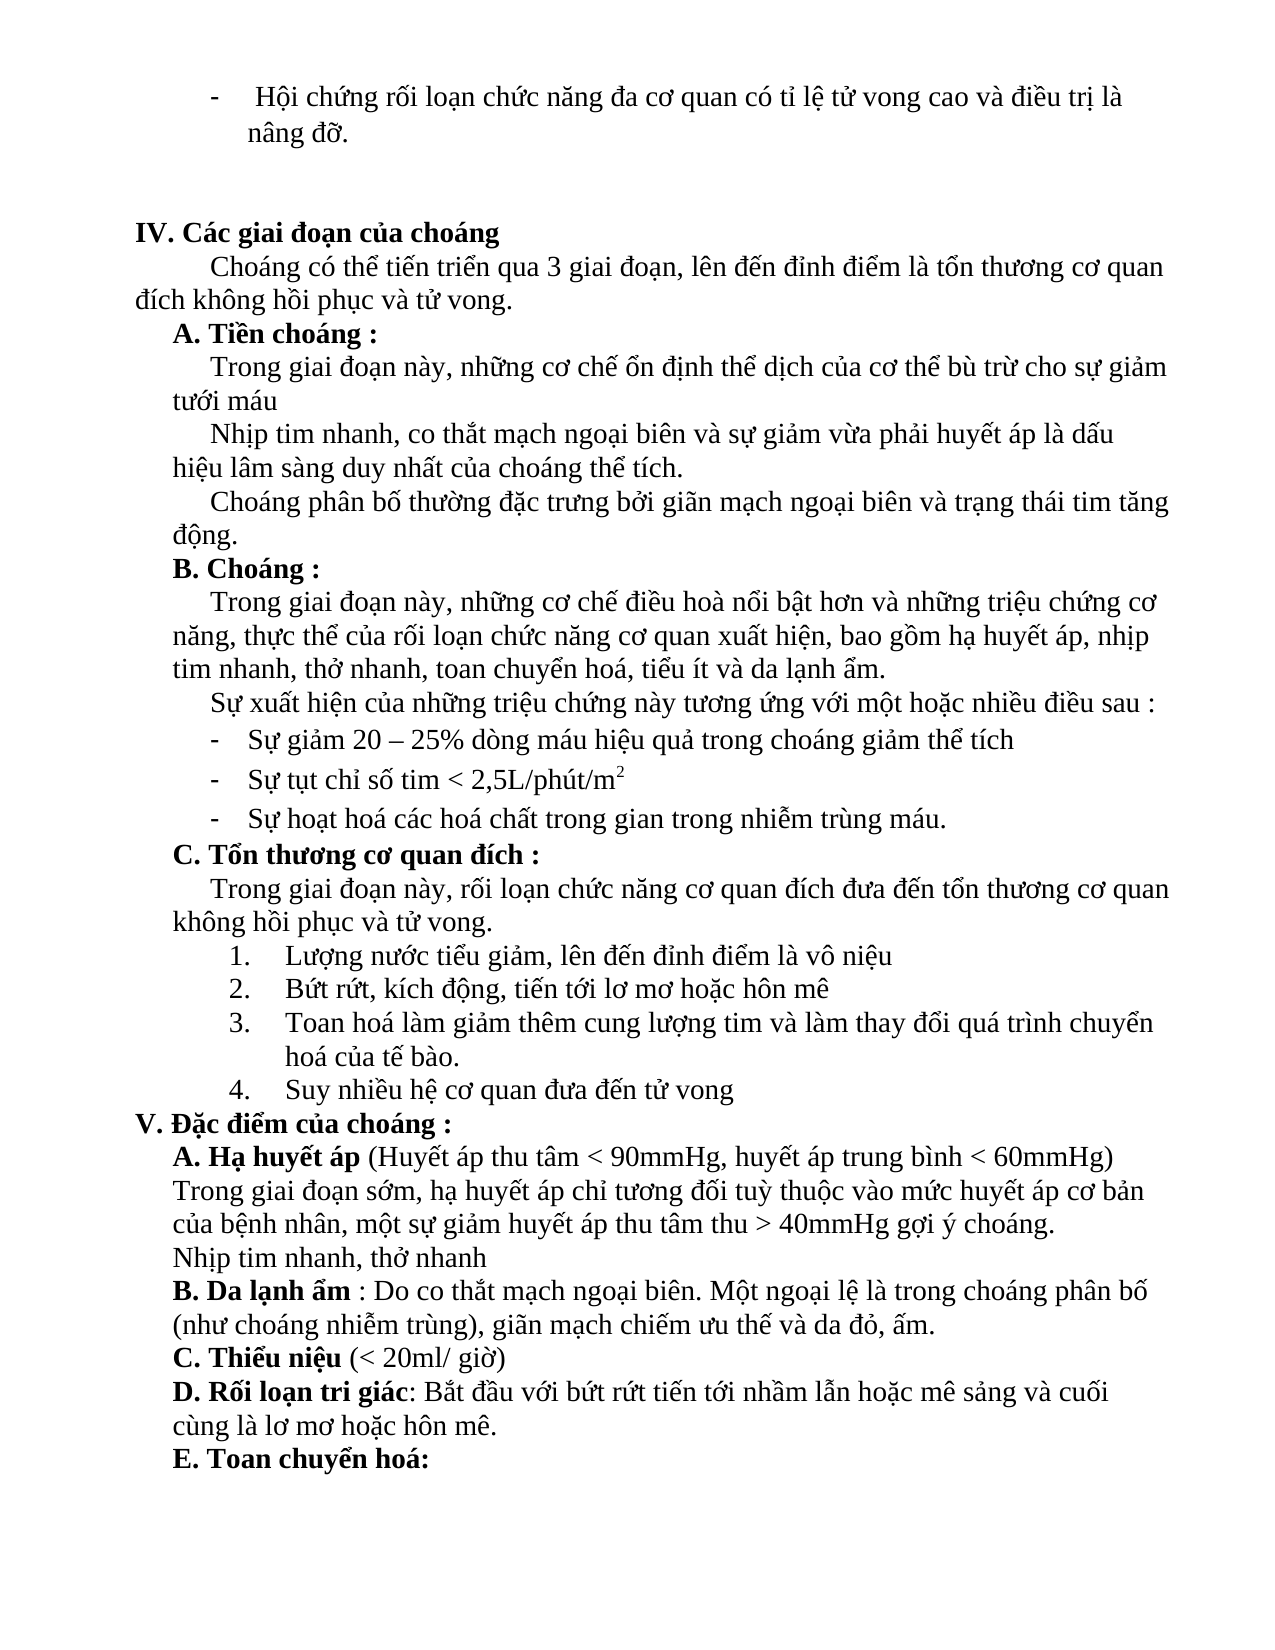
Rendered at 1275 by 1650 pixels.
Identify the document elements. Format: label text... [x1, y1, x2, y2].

text Trong giai đoạn này, rối loạn chức năng cơ quan đích đưa đến tổn thương cơ quan không hồi phục và tử vong. [172, 871, 1170, 938]
text Choáng có thể tiến triển qua 3 giai đoạn, lên đến đỉnh điểm là tổn thương cơ quan đích không hồi phục và tử vong. [135, 249, 1170, 316]
text Trong giai đoạn này, những cơ chế ổn định thể dịch của cơ thể bù trừ cho sự giảm tưới máu [172, 349, 1170, 417]
text Trong giai đoạn này, những cơ chế điều hoà nổi bật hơn và những triệu chứng cơ năng, thực thể của rối loạn chức năng cơ quan xuất hiện, bao gồm hạ huyết áp, nhịp tim nhanh, thở nhanh, toan chuyển hoá, tiểu ít và da lạnh ẩm. [172, 584, 1170, 685]
text C. Tổn thương cơ quan đích : [172, 837, 1170, 871]
text B. Choáng : [172, 551, 1170, 584]
text Trong giai đoạn sớm, hạ huyết áp chỉ tương đối tuỳ thuộc vào mức huyết áp cơ bản của bệnh nhân, một sự giảm huyết áp thu tâm thu > 40mmHg gợi ý choáng. [172, 1173, 1170, 1240]
text IV. Các giai đoạn của choáng [135, 215, 1170, 249]
text C. Thiểu niệu (< 20ml/ giờ) [172, 1341, 1170, 1374]
text Sự xuất hiện của những triệu chứng này tương ứng với một hoặc nhiều điều sau : [172, 685, 1170, 718]
text A. Hạ huyết áp (Huyết áp thu tâm < 90mmHg, huyết áp trung bình < 60mmHg) [172, 1139, 1170, 1173]
list Sự tụt chỉ số tim < 2,5L/phút/m2 [210, 758, 1170, 798]
text Nhịp tim nhanh, co thắt mạch ngoại biên và sự giảm vừa phải huyết áp là dấu hiệu lâm sàng duy nhất của choáng thể tích. [172, 417, 1170, 484]
text V. Đặc điểm của choáng : [135, 1106, 1170, 1139]
text B. Da lạnh ẩm : Do co thắt mạch ngoại biên. Một ngoại lệ là trong choáng phân bố (như choáng nhiễm trùng), giãn mạch chiếm ưu thế và da đỏ, ấm. [172, 1273, 1170, 1341]
list Hội chứng rối loạn chức năng đa cơ quan có tỉ lệ tử vong cao và điều trị là nâng đỡ. [210, 75, 1170, 148]
text Choáng phân bố thường đặc trưng bởi giãn mạch ngoại biên và trạng thái tim tăng động. [172, 484, 1170, 551]
text D. Rối loạn tri giác: Bắt đầu với bứt rứt tiến tới nhầm lẫn hoặc mê sảng và cuối cùng là lơ mơ hoặc hôn mê. [172, 1374, 1170, 1441]
list Suy nhiều hệ cơ quan đưa đến tử vong [229, 1072, 1170, 1106]
list Lượng nước tiểu giảm, lên đến đỉnh điểm là vô niệu [229, 938, 1170, 972]
list Toan hoá làm giảm thêm cung lượng tim và làm thay đổi quá trình chuyển hoá của tế bào. [229, 1005, 1170, 1072]
text A. Tiền choáng : [172, 316, 1170, 349]
text E. Toan chuyển hoá: [172, 1441, 1170, 1475]
list Sự hoạt hoá các hoá chất trong gian trong nhiễm trùng máu. [210, 798, 1170, 837]
text Nhịp tim nhanh, thở nhanh [172, 1240, 1170, 1273]
list Bứt rứt, kích động, tiến tới lơ mơ hoặc hôn mê [229, 972, 1170, 1005]
list Sự giảm 20 – 25% dòng máu hiệu quả trong choáng giảm thể tích [210, 718, 1170, 758]
